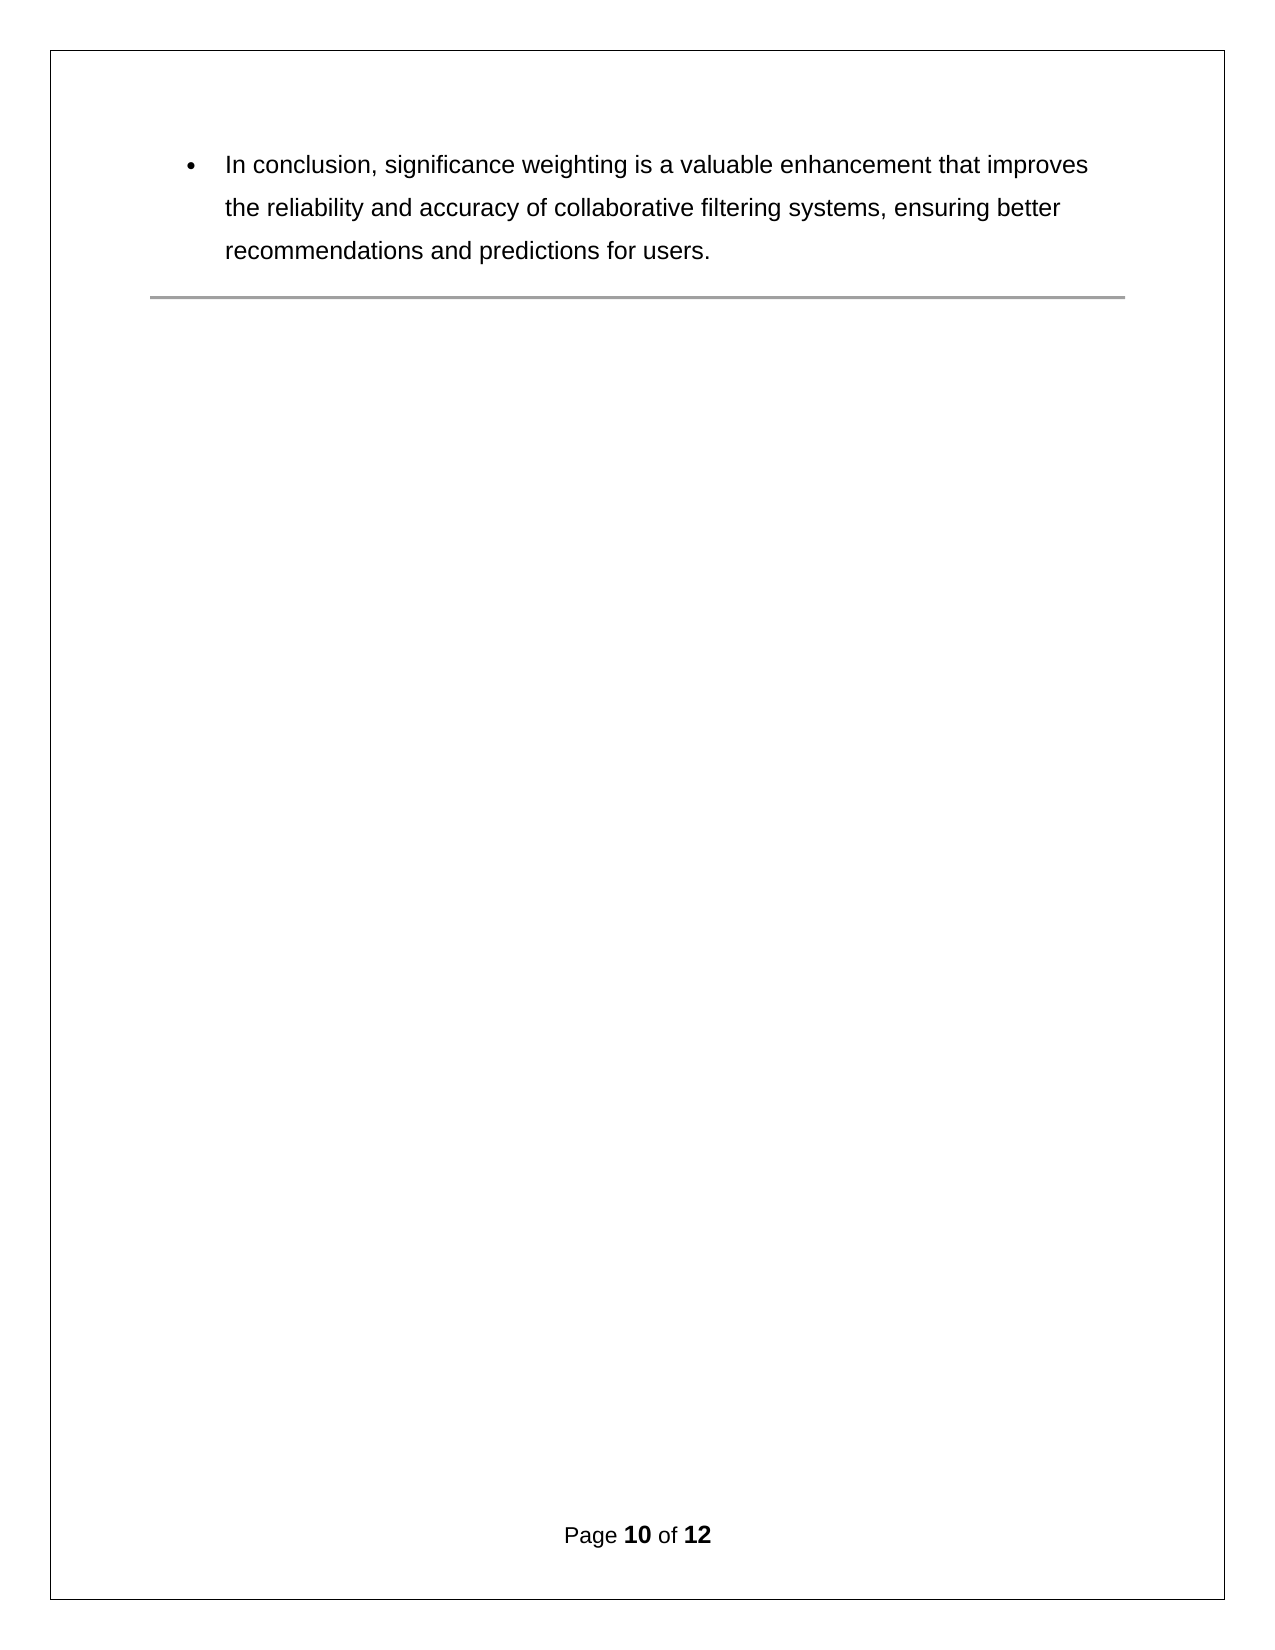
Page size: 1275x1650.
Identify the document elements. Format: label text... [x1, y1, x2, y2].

list In conclusion, significance weighting is a valuable enhancement that improves the reliability and accuracy of collaborative filtering systems, ensuring better recommendations and predictions for users. [187, 150, 1125, 265]
